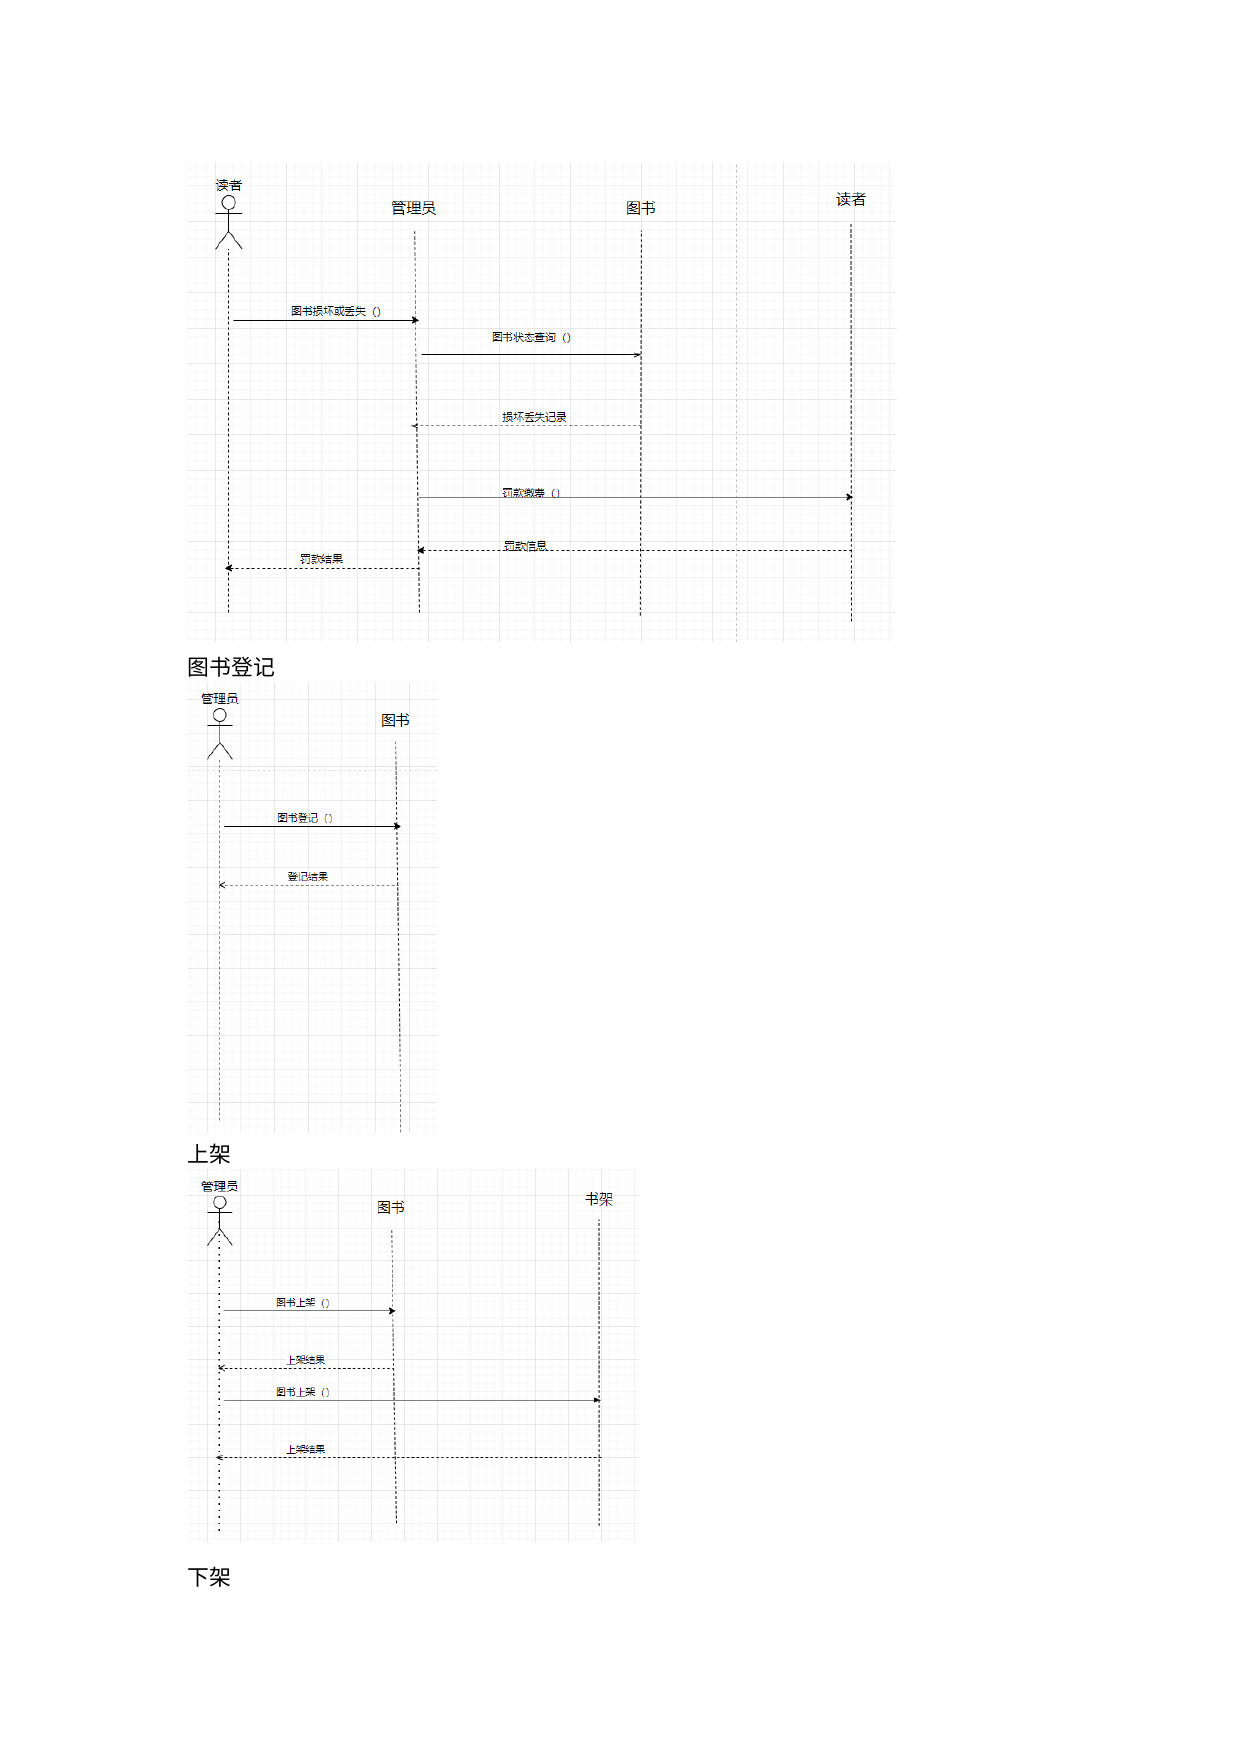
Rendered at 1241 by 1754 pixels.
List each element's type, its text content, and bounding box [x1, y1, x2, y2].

picture [187, 682, 438, 1133]
text 下架 [187, 1559, 1053, 1592]
text 上架 [187, 1137, 1053, 1169]
text 图书登记 [187, 649, 1053, 682]
picture [187, 1169, 639, 1542]
picture [187, 162, 897, 642]
